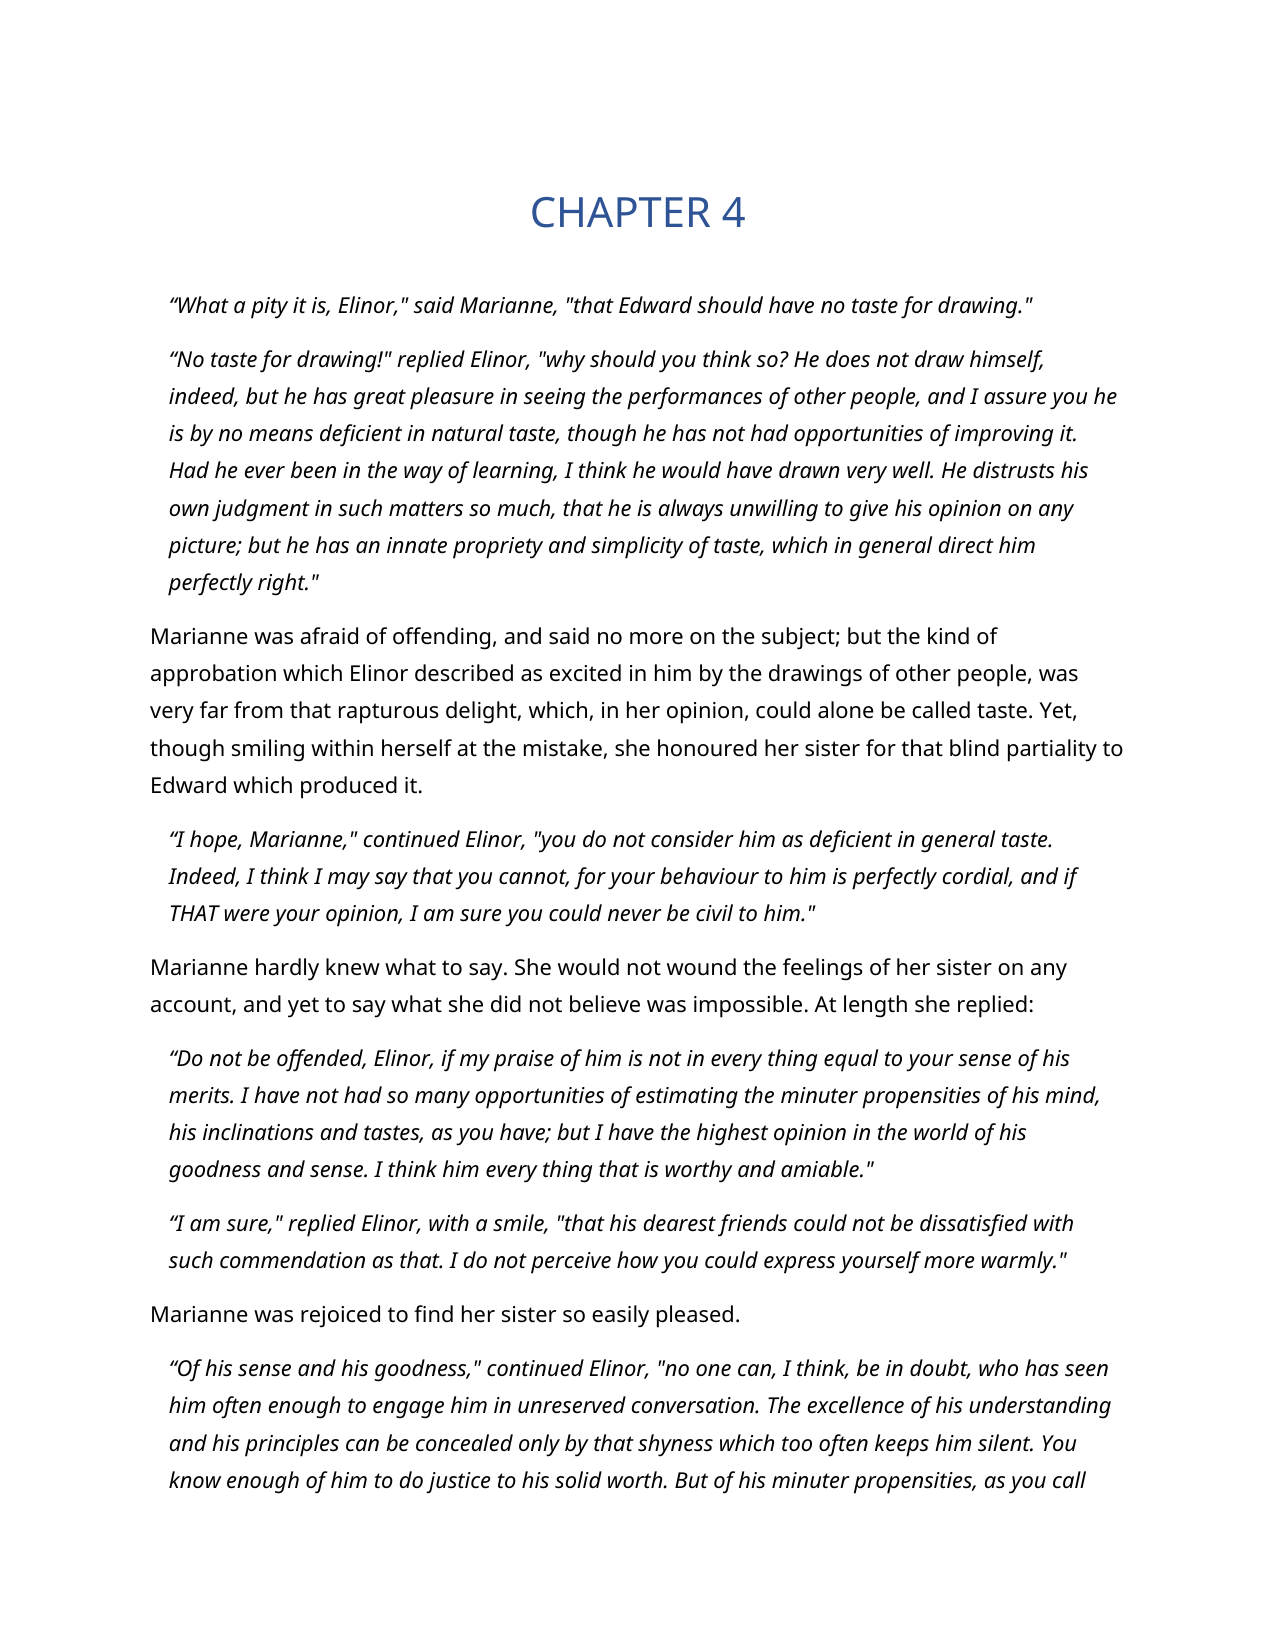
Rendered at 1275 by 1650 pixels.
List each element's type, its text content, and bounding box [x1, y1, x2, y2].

subtitle CHAPTER 4 [150, 183, 1125, 240]
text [169, 1353, 1125, 1494]
text “I hope, Marianne," continued Elinor, "you do not consider him as deficient in general taste. Indeed, I think I may say that you cannot, for your behaviour to him is perfectly cordial, and if THAT were your opinion, I am sure you could never be civil to him." [169, 823, 1125, 928]
text Marianne was afraid of offending, and said no more on the subject; but the kind of approbation which Elinor described as excited in him by the drawings of other people, was very far from that rapturous delight, which, in her opinion, could alone be called taste. Yet, though smiling within herself at the mistake, she honoured her sister for that blind partiality to Edward which produced it. [150, 621, 1125, 799]
text “What a pity it is, Elinor," said Marianne, "that Edward should have no taste for drawing." [169, 290, 1125, 320]
text “I am sure," replied Elinor, with a smile, "that his dearest friends could not be dissatisfied with such commendation as that. I do not perceive how you could express yourself more warmly." [169, 1208, 1125, 1275]
text “Do not be offended, Elinor, if my praise of him is not in every thing equal to your sense of his merits. I have not had so many opportunities of estimating the minuter propensities of his mind, his inclinations and tastes, as you have; but I have the highest opinion in the world of his goodness and sense. I think him every thing that is worthy and amiable." [169, 1043, 1125, 1184]
text “No taste for drawing!" replied Elinor, "why should you think so? He does not draw himself, indeed, but he has great pleasure in seeing the performances of other people, and I assure you he is by no means deficient in natural taste, though he has not had opportunities of improving it. Had he ever been in the way of learning, I think he would have drawn very well. He distrusts his own judgment in such matters so much, that he is always unwilling to give his opinion on any picture; but he has an innate propriety and simplicity of taste, which in general direct him perfectly right." [169, 344, 1125, 597]
text Marianne was rejoiced to find her sister so easily pleased. [150, 1299, 1125, 1329]
text Marianne hardly knew what to say. She would not wound the feelings of her sister on any account, and yet to say what she did not believe was impossible. At length she replied: [150, 952, 1125, 1019]
